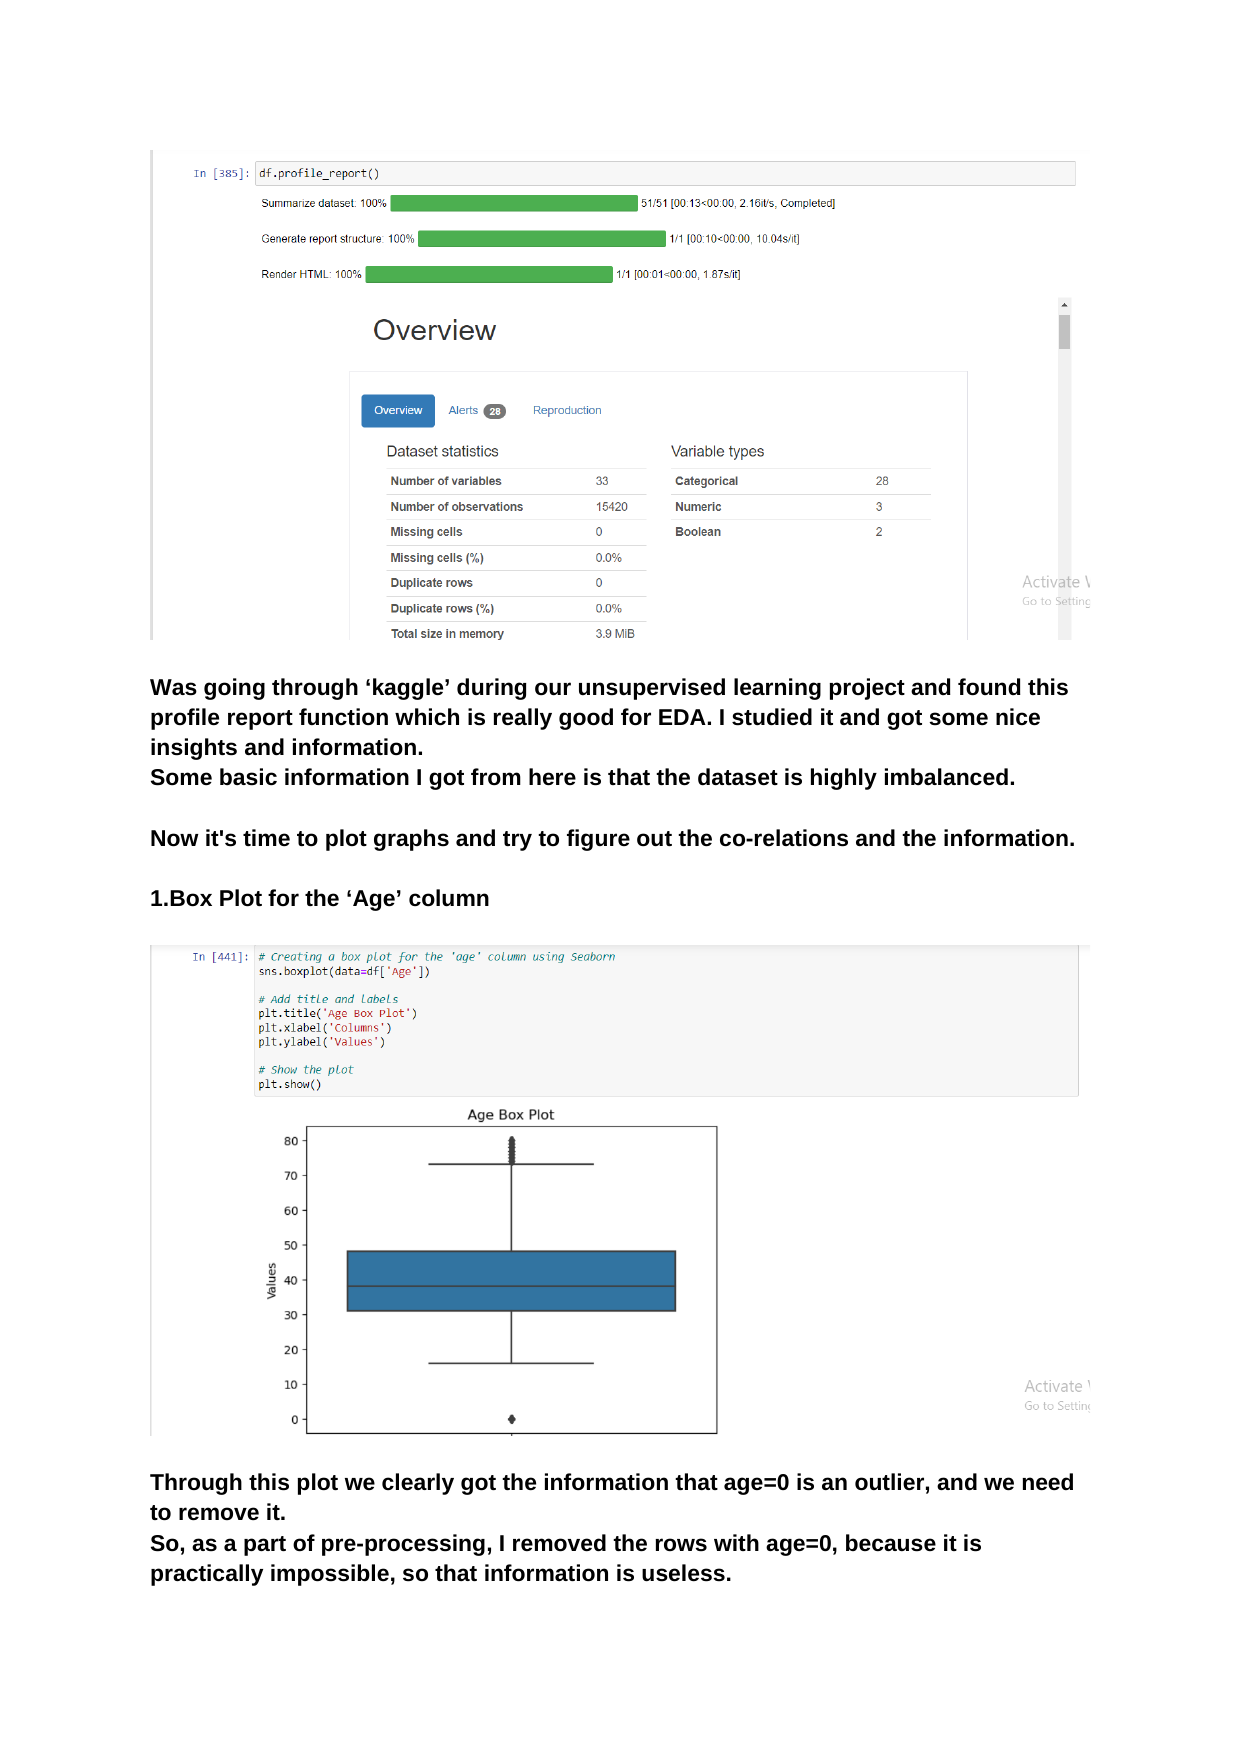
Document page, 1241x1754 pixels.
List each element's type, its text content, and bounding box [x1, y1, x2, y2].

picture [150, 945, 1091, 1436]
picture [150, 150, 1091, 640]
text 1.Box Plot for the ‘Age’ column [150, 885, 1090, 911]
text So, as a part of pre-processing, I removed the rows with age=0, because it is practically impossible, so that information is useless. [150, 1529, 1090, 1586]
text Some basic information I got from here is that the dataset is highly imbalanced. [150, 764, 1090, 791]
text Through this plot we clearly got the information that age=0 is an outlier, and we need to remove it. [150, 1469, 1090, 1526]
text Now it's time to plot graphs and try to figure out the co-relations and the information. [150, 825, 1090, 851]
text Was going through ‘kaggle’ during our unsupervised learning project and found this profile report function which is really good for EDA. I studied it and got some nice insights and information. [150, 674, 1090, 760]
